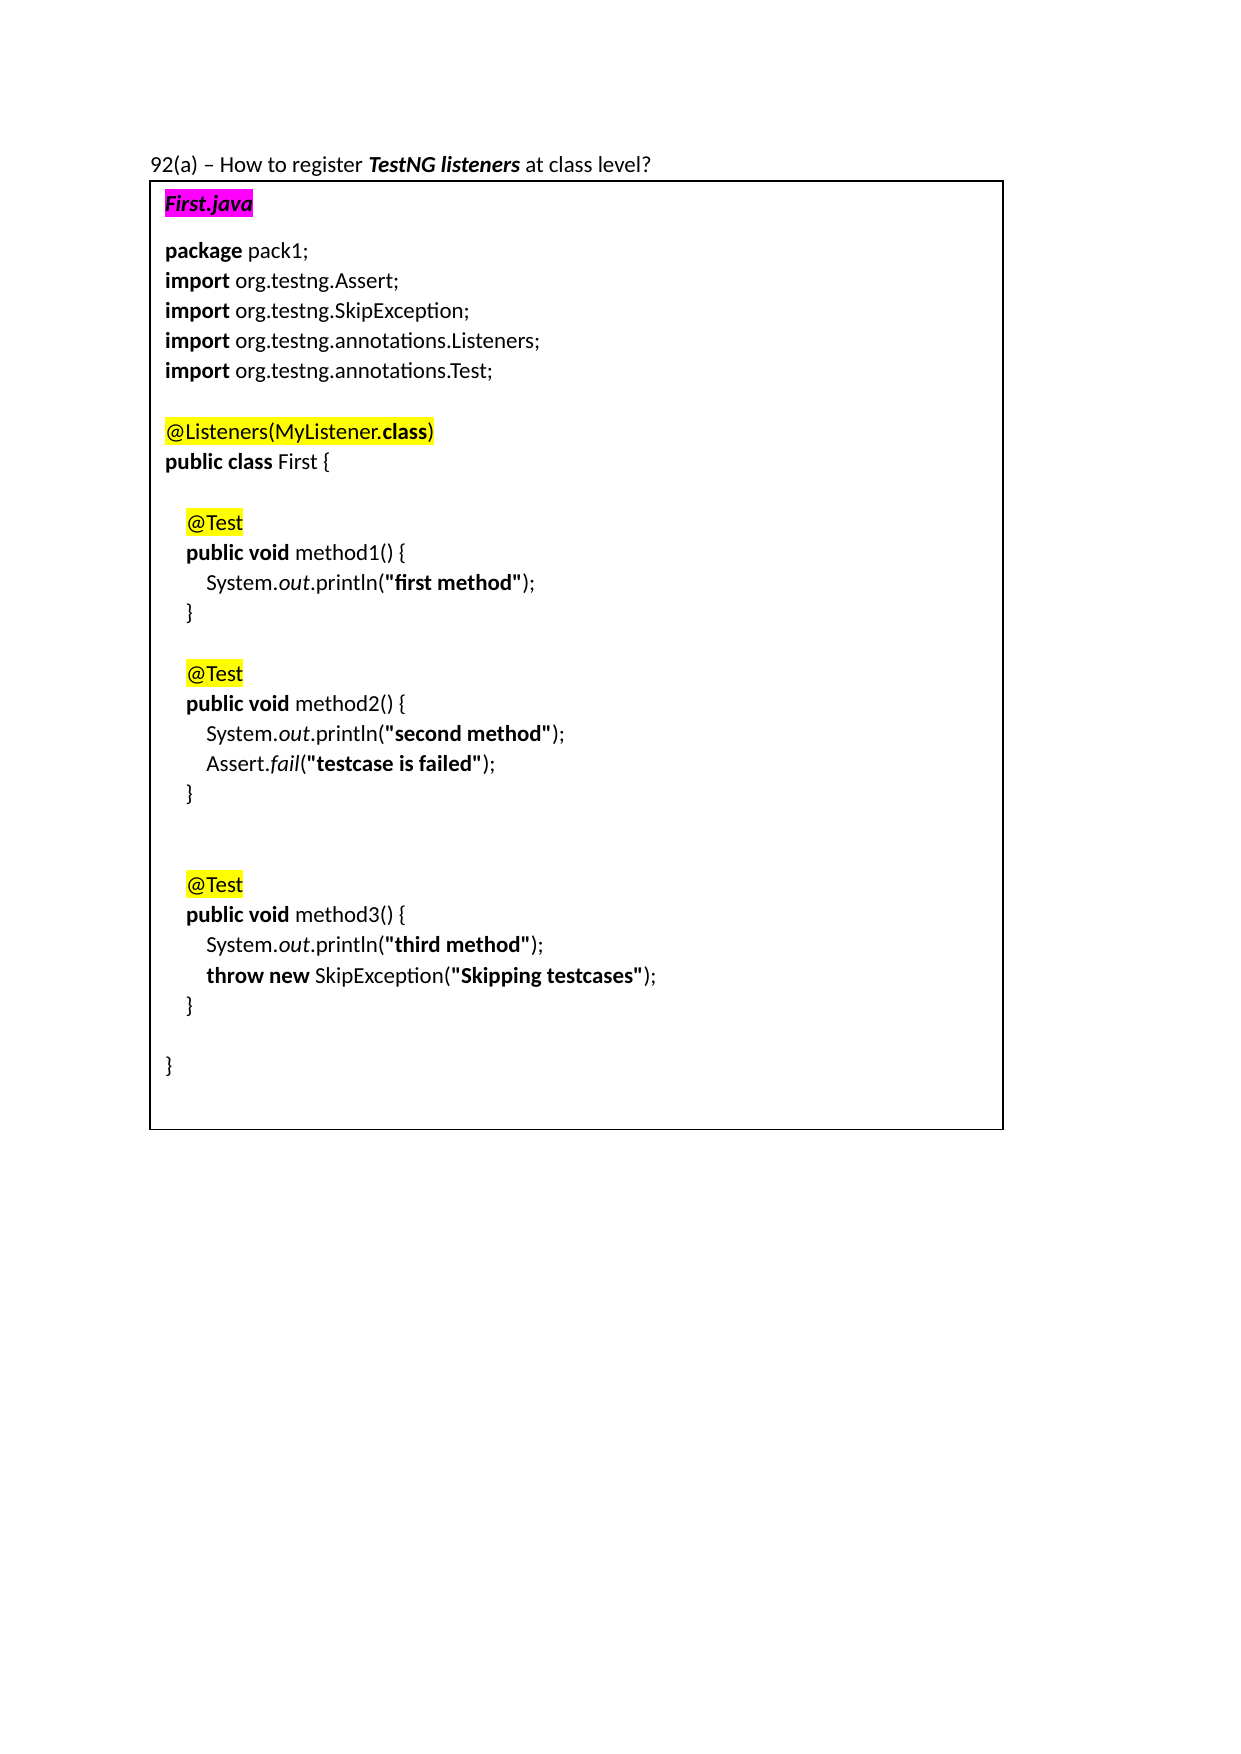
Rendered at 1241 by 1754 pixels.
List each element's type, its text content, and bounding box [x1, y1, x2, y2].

text 92(a) – How to register TestNG listeners at class level? [150, 150, 1090, 178]
